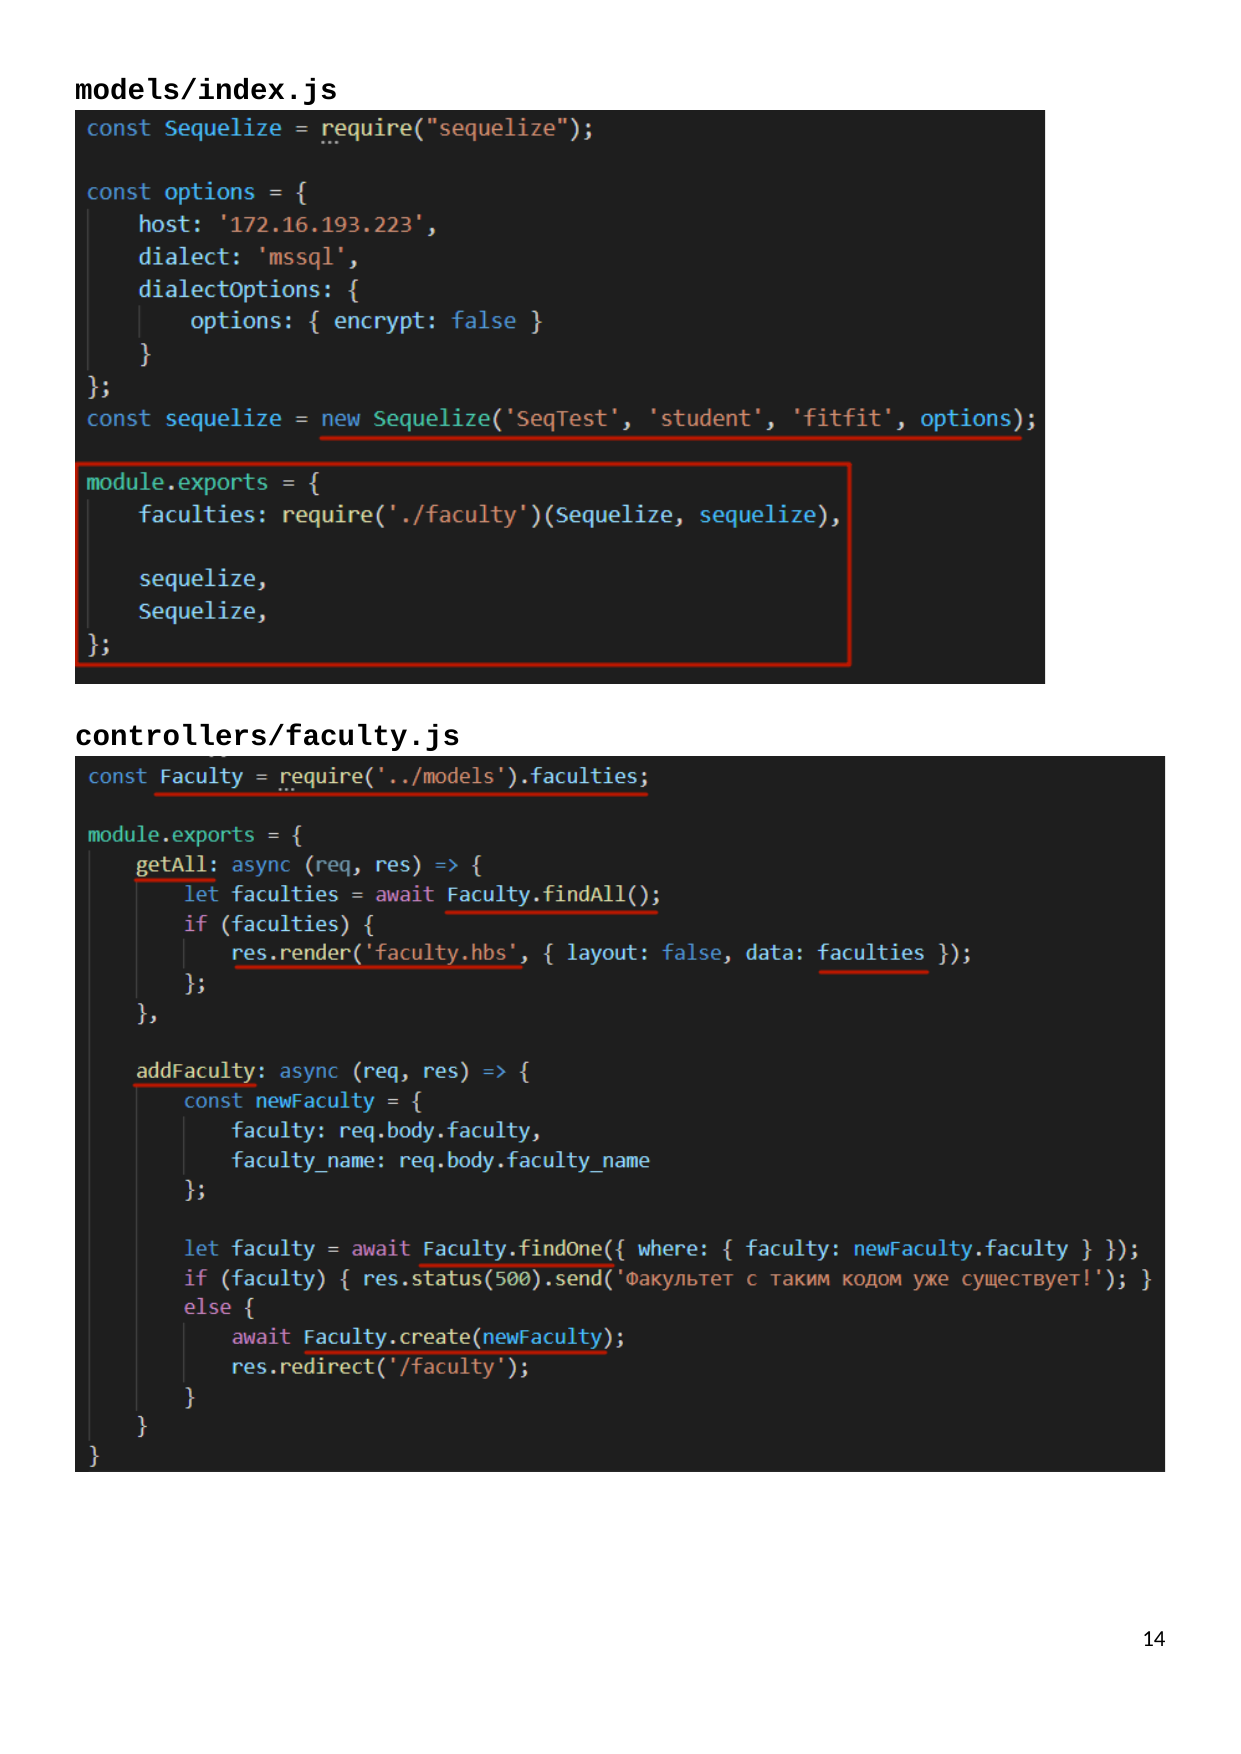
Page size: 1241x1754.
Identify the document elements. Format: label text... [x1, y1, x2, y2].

picture [75, 110, 1046, 684]
text models/index.js [75, 75, 1165, 108]
picture [75, 756, 1166, 1472]
text controllers/faculty.js [75, 721, 1165, 754]
